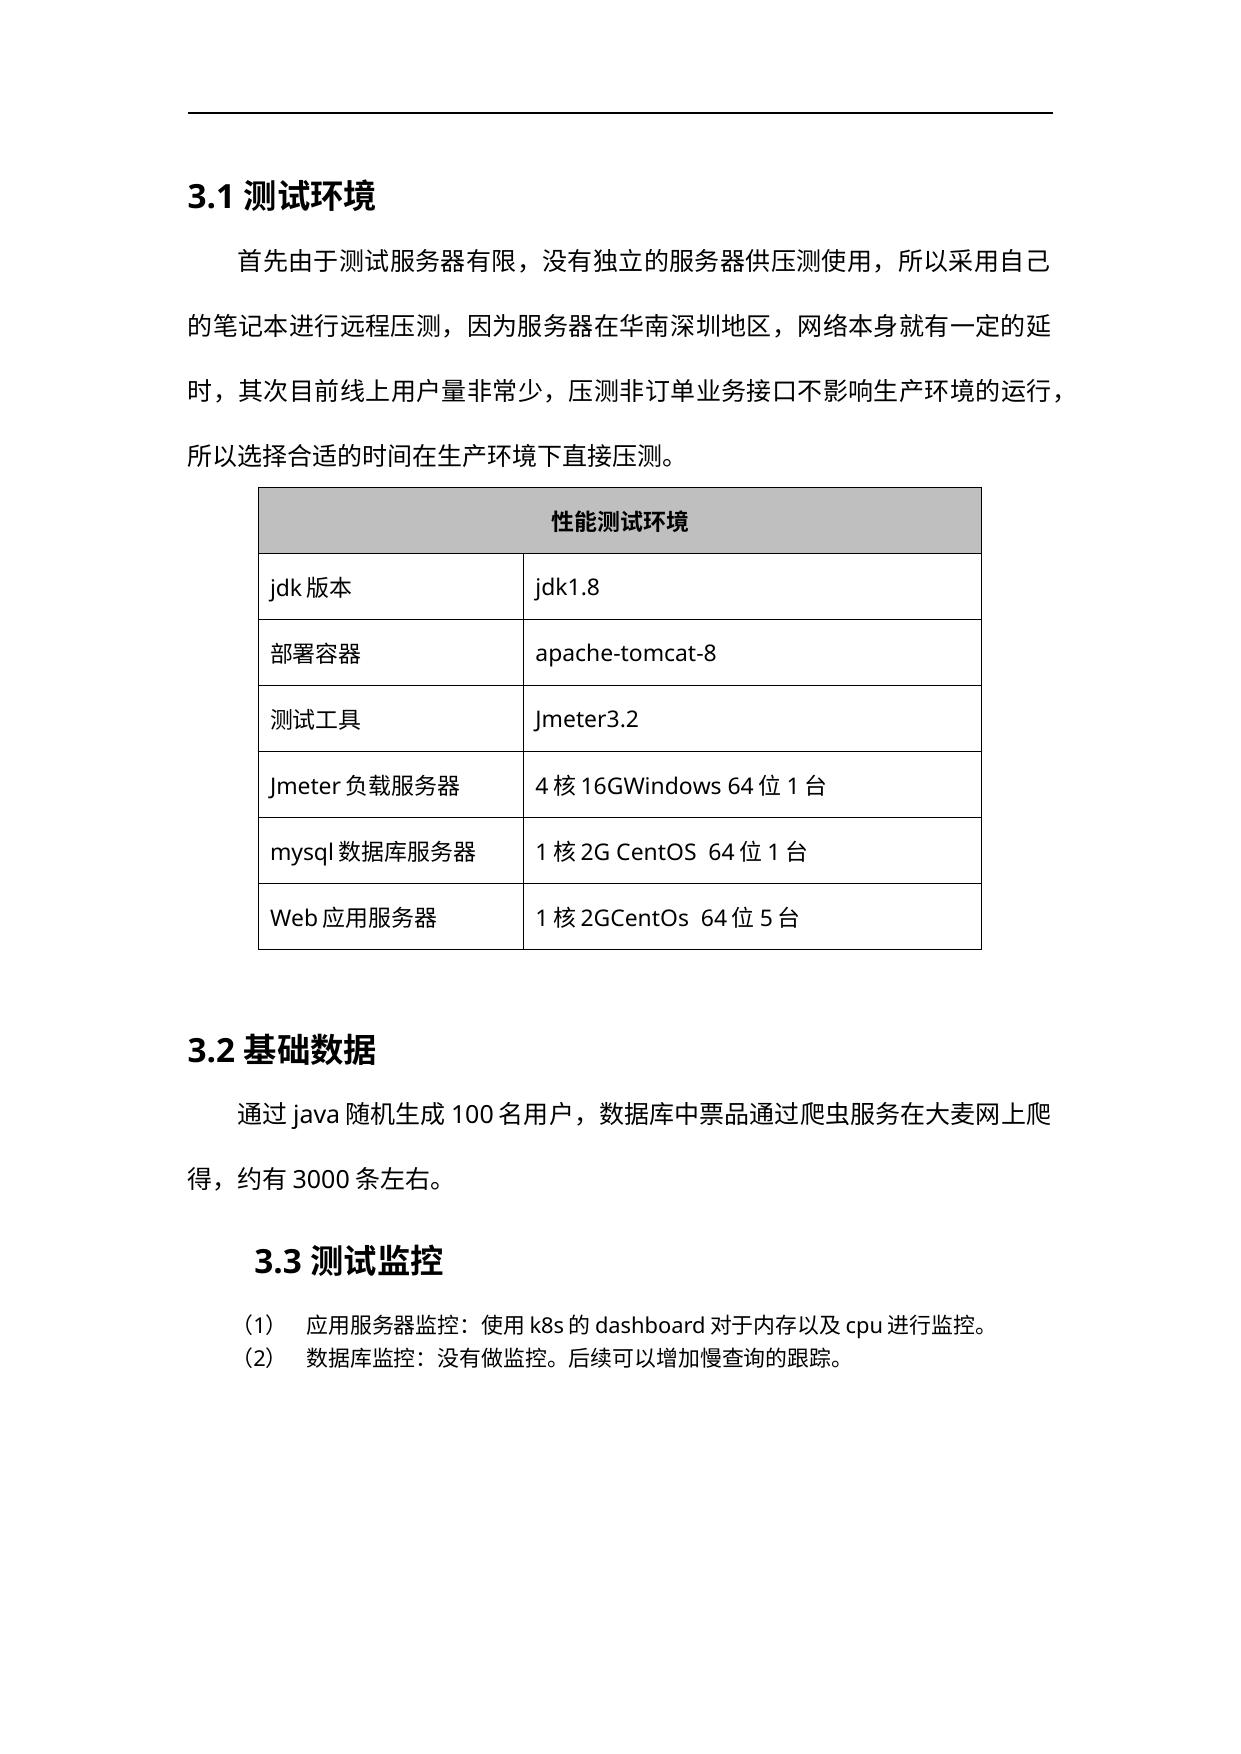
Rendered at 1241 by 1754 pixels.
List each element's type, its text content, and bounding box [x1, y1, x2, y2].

table_cell 1核2G CentOS 64位 1台 [524, 818, 981, 883]
table_cell Web应用服务器 [259, 884, 523, 949]
table_cell 1核2GCentOs 64位 5台 [524, 884, 981, 949]
subtitle 3.1 测试环境 [187, 162, 1053, 227]
subtitle 3.2 基础数据 [187, 1015, 1053, 1080]
table_cell apache-tomcat-8 [524, 620, 981, 685]
table_cell Jmeter3.2 [524, 686, 981, 751]
table_cell 部署容器 [259, 620, 523, 685]
table_cell Jmeter负载服务器 [259, 752, 523, 817]
table_cell 测试工具 [259, 686, 523, 751]
table_cell mysql数据库服务器 [259, 818, 523, 883]
table_header 性能测试环境 [259, 488, 981, 553]
list 数据库监控：没有做监控。后续可以增加慢查询的跟踪。 [231, 1340, 1053, 1373]
text 通过java随机生成100名用户，数据库中票品通过爬虫服务在大麦网上爬得，约有3000条左右。 [187, 1080, 1053, 1210]
text 3.3 测试监控 [187, 1227, 1053, 1292]
table_cell 4核16GWindows 64位 1台 [524, 752, 981, 817]
list 应用服务器监控：使用k8s的dashboard对于内存以及cpu进行监控。 [231, 1308, 1053, 1340]
table_cell jdk版本 [259, 554, 523, 619]
text 首先由于测试服务器有限，没有独立的服务器供压测使用，所以采用自己的笔记本进行远程压测，因为服务器在华南深圳地区，网络本身就有一定的延时，其次目前线上用户量非常少，压测非订单业务接口不影响生产环境的运行，所以选择合适的时间在生产环境下直接压测。 [187, 227, 1053, 487]
table_cell jdk1.8 [524, 554, 981, 619]
